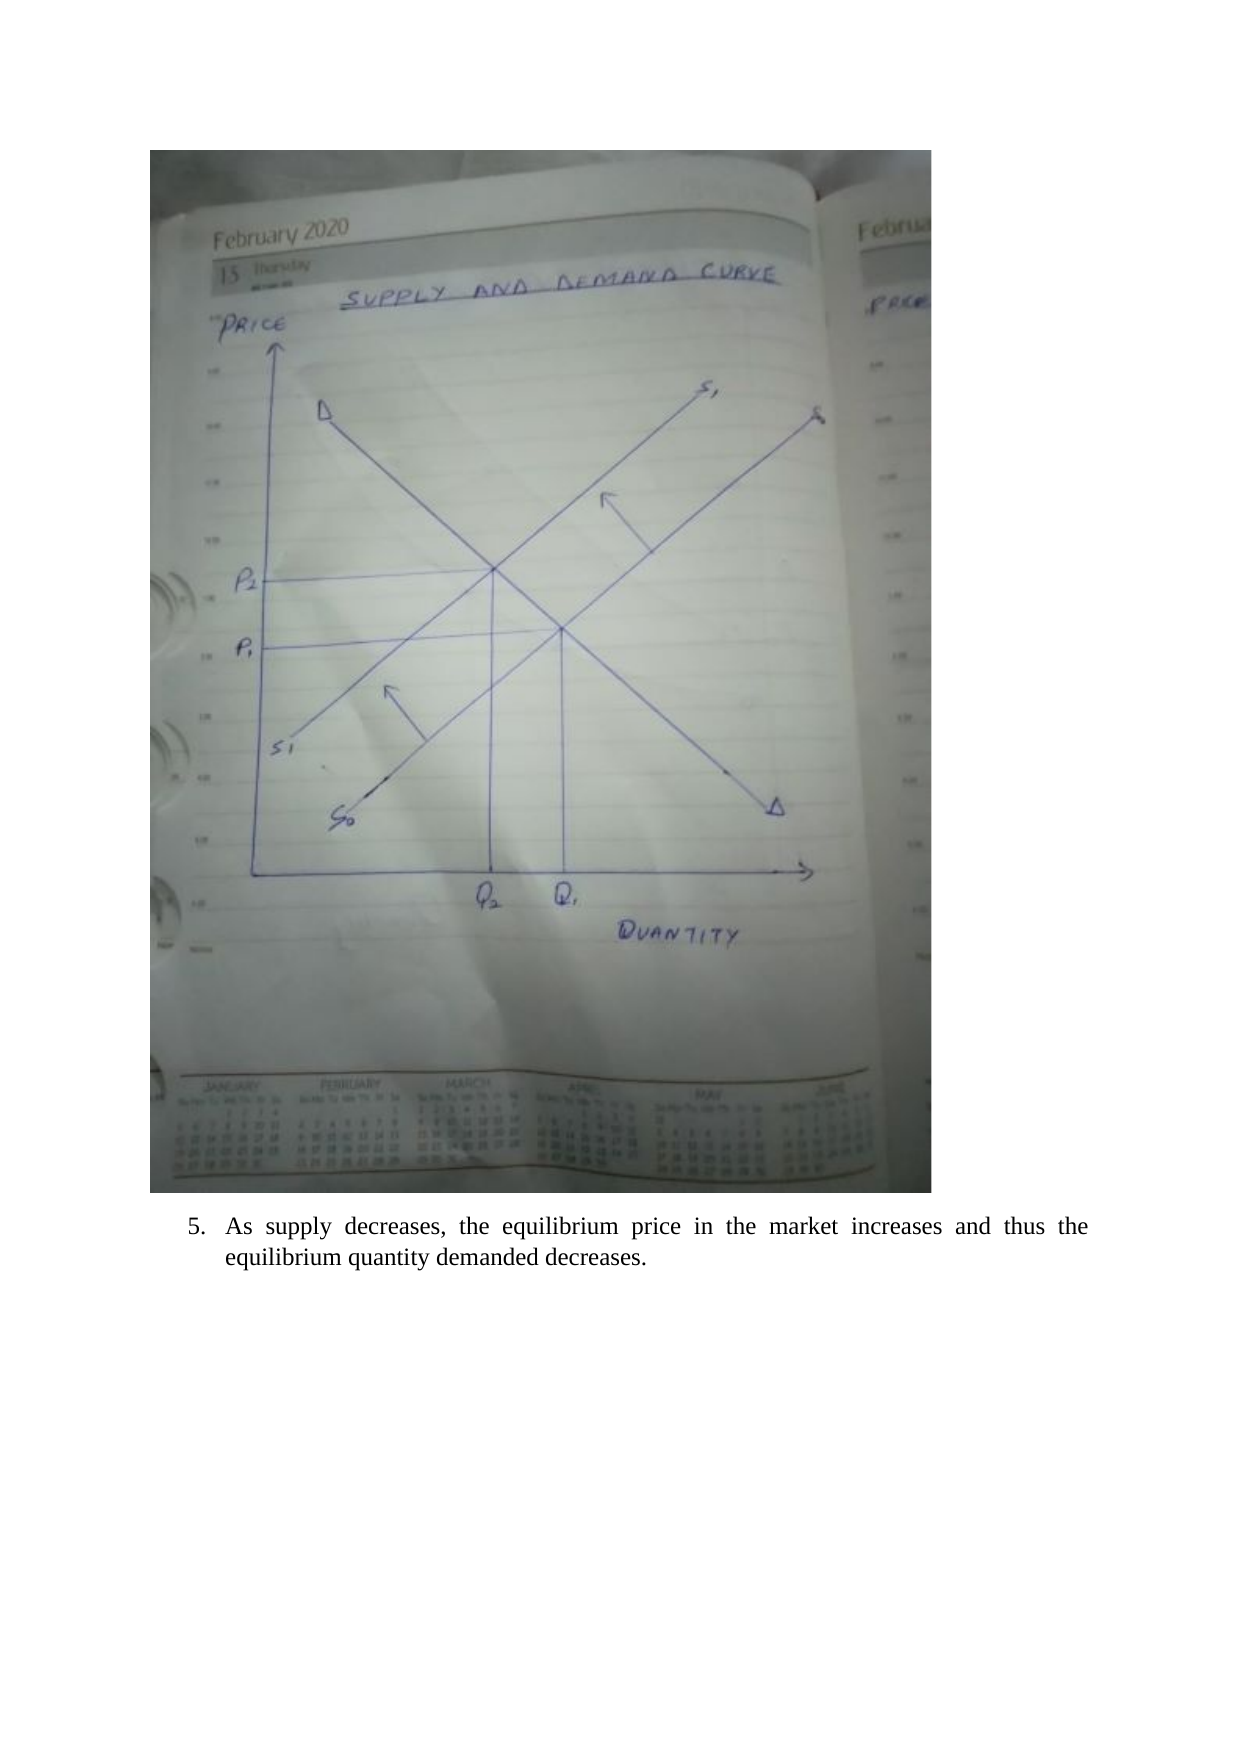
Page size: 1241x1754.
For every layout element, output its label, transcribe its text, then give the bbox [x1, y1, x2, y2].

picture [150, 150, 932, 1193]
list As supply decreases, the equilibrium price in the market increases and thus the equilibrium quantity demanded decreases. [187, 1211, 1090, 1271]
